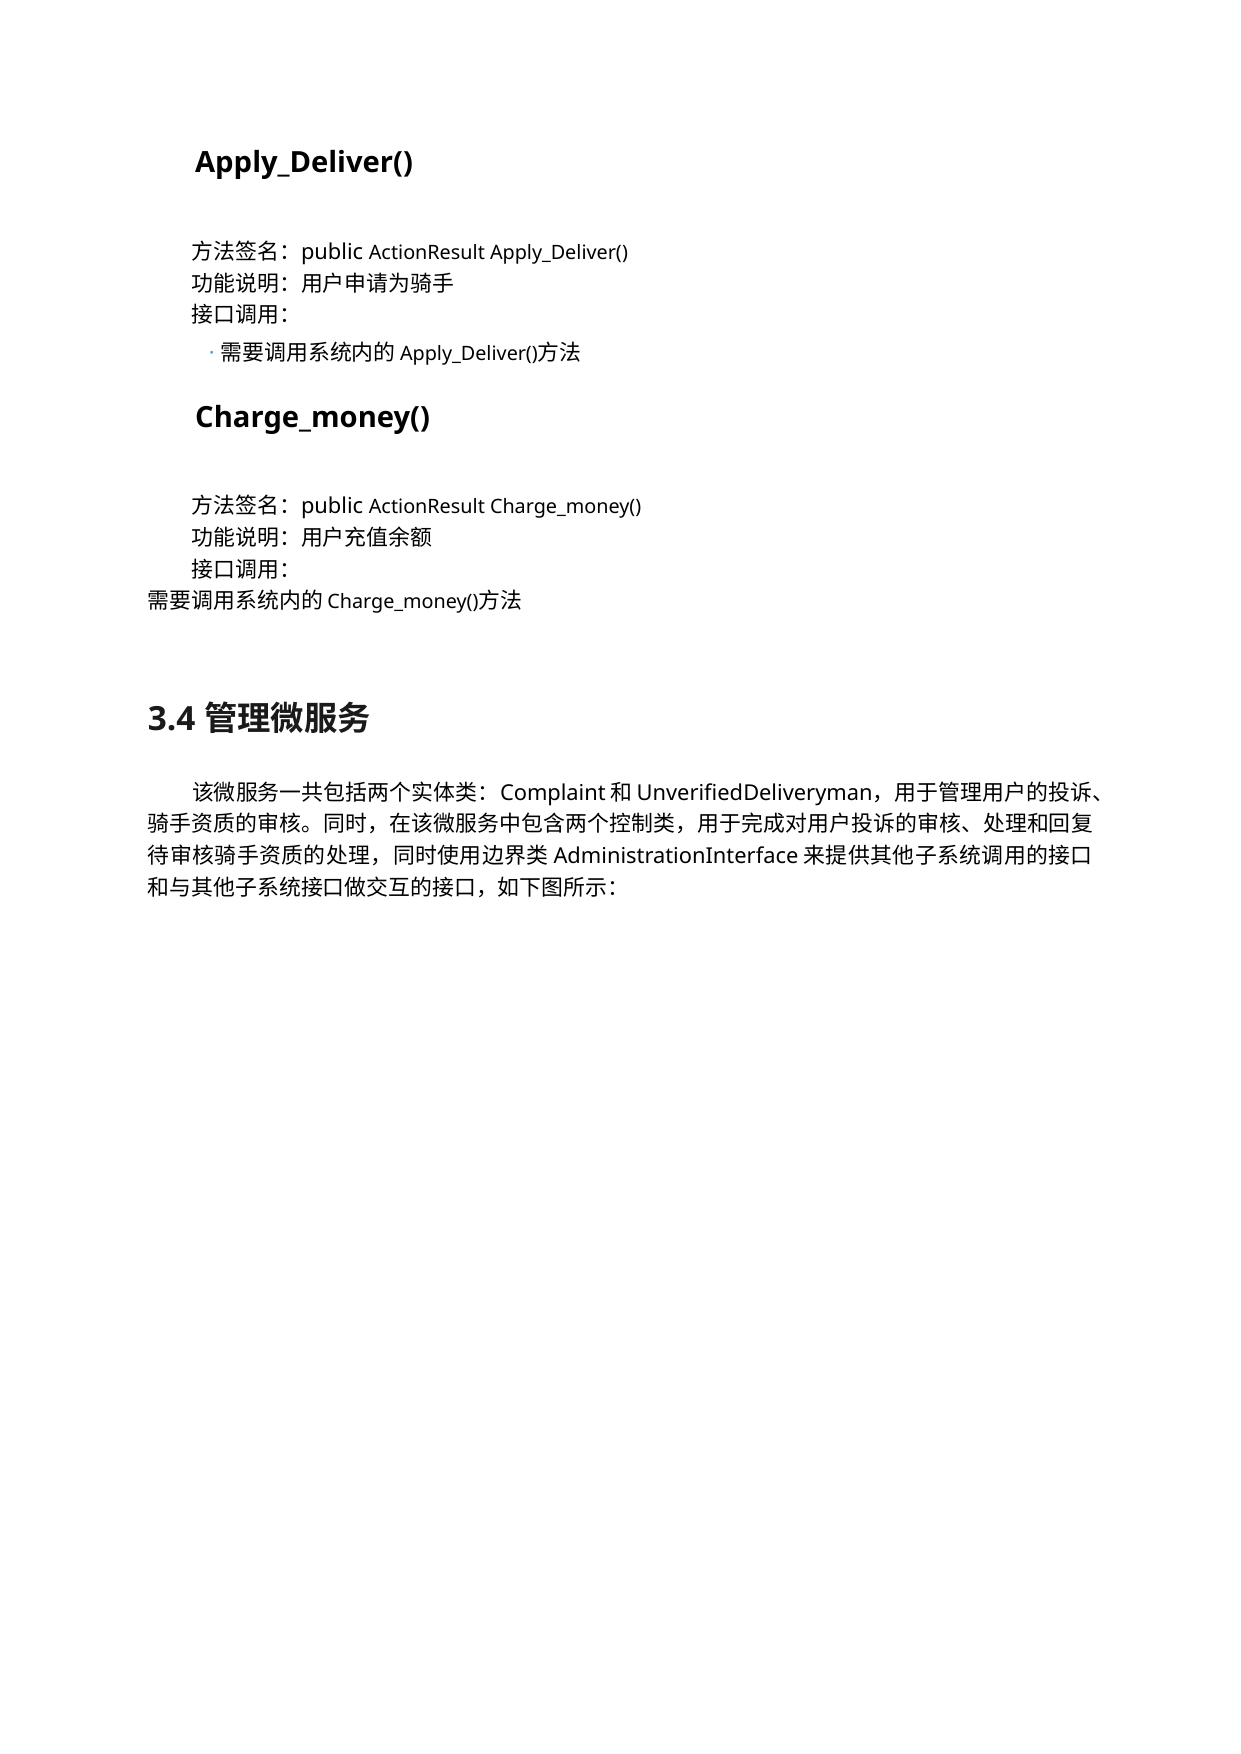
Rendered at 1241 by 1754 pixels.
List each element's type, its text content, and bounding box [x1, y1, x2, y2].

subtitle Charge_money() [195, 396, 1093, 436]
text 接口调用： [148, 552, 1093, 583]
text 功能说明：用户充值余额 [148, 520, 1093, 552]
subtitle Apply_Deliver() [195, 142, 1093, 181]
text 方法签名：public ActionResult Charge_money() [148, 488, 1093, 520]
text 方法签名：public ActionResult Apply_Deliver() [148, 234, 1093, 266]
text 功能说明：用户申请为骑手 [148, 266, 1093, 297]
subtitle 3.4 管理微服务 [148, 692, 1093, 741]
text 该微服务一共包括两个实体类：Complaint和UnverifiedDeliveryman，用于管理用户的投诉、骑手资质的审核。同时，在该微服务中包含两个控制类，用于完成对用户投诉的审核、处理和回复、待审核骑手资质的处理，同时使用边界类AdministrationInterface来提供其他子系统调用的接口和与其他子系统接口做交互的接口，如下图所示： [148, 774, 1093, 901]
text 需要调用系统内的Charge_money()方法 [148, 583, 1093, 615]
text · 需要调用系统内的Apply_Deliver()方法 [209, 335, 1093, 367]
text 接口调用： [148, 297, 1093, 329]
